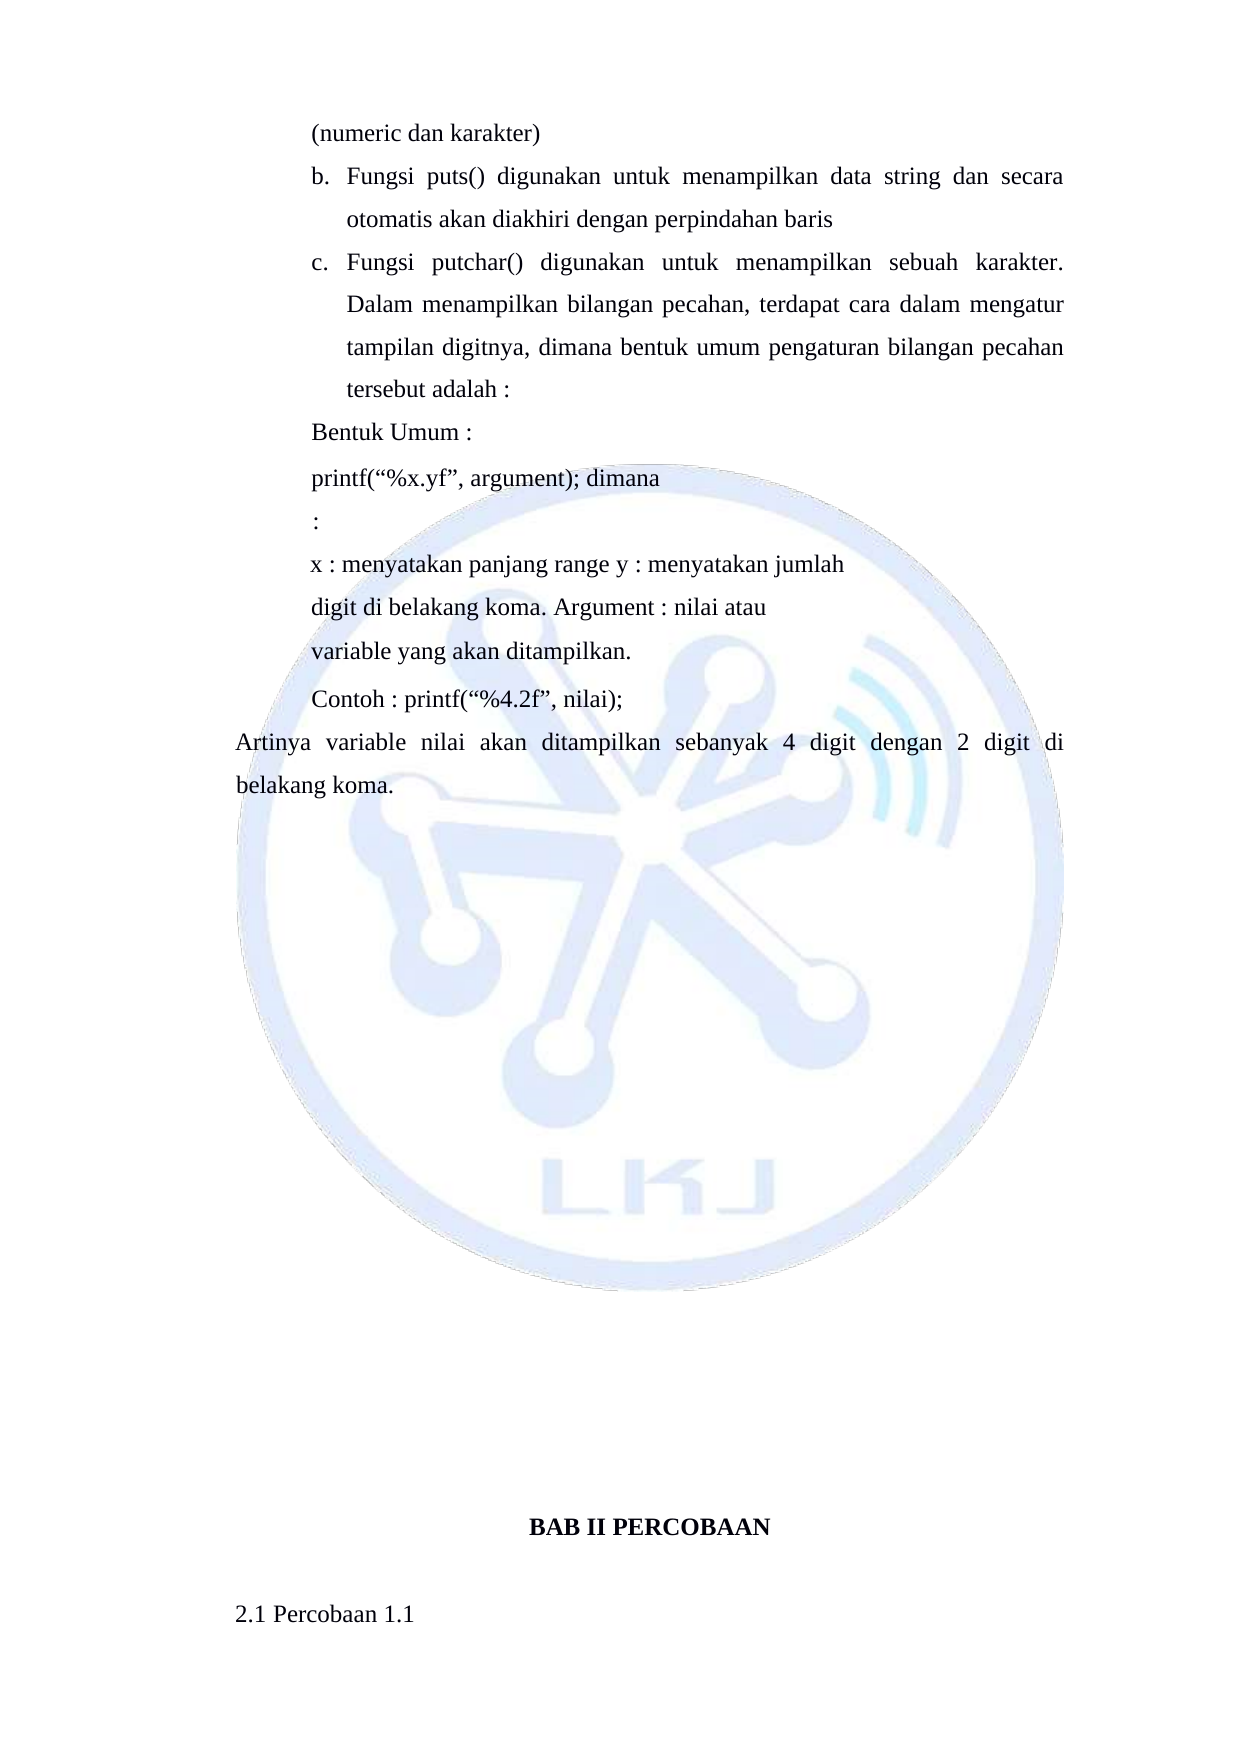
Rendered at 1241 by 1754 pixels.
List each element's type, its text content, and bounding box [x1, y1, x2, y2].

picture [236, 463, 1064, 727]
text 2.1 Percobaan 1.1 [235, 1599, 1064, 1627]
text Bentuk Umum : [311, 417, 1064, 446]
text printf(“%x.yf”, argument); dimana : [311, 463, 660, 535]
text Contoh : printf(“%4.2f”, nilai); [311, 684, 1064, 713]
list Fungsi puts() digunakan untuk menampilkan data string dan secara otomatis akan diakhiri dengan perpindahan baris [311, 161, 1064, 233]
text Artinya variable nilai akan ditampilkan sebanyak 4 digit dengan 2 digit di belakang koma. [235, 727, 1064, 799]
text (numeric dan karakter) [311, 118, 1064, 147]
picture [236, 799, 1064, 1292]
text x : menyatakan panjang range y : menyatakan jumlah digit di belakang koma. Argument : nilai atau variable yang akan ditampilkan. [310, 549, 851, 665]
subtitle BAB II PERCOBAAN [236, 1512, 1063, 1541]
list Fungsi putchar() digunakan untuk menampilkan sebuah karakter. Dalam menampilkan bilangan pecahan, terdapat cara dalam mengatur tampilan digitnya, dimana bentuk umum pengaturan bilangan pecahan tersebut adalah : [311, 247, 1064, 403]
